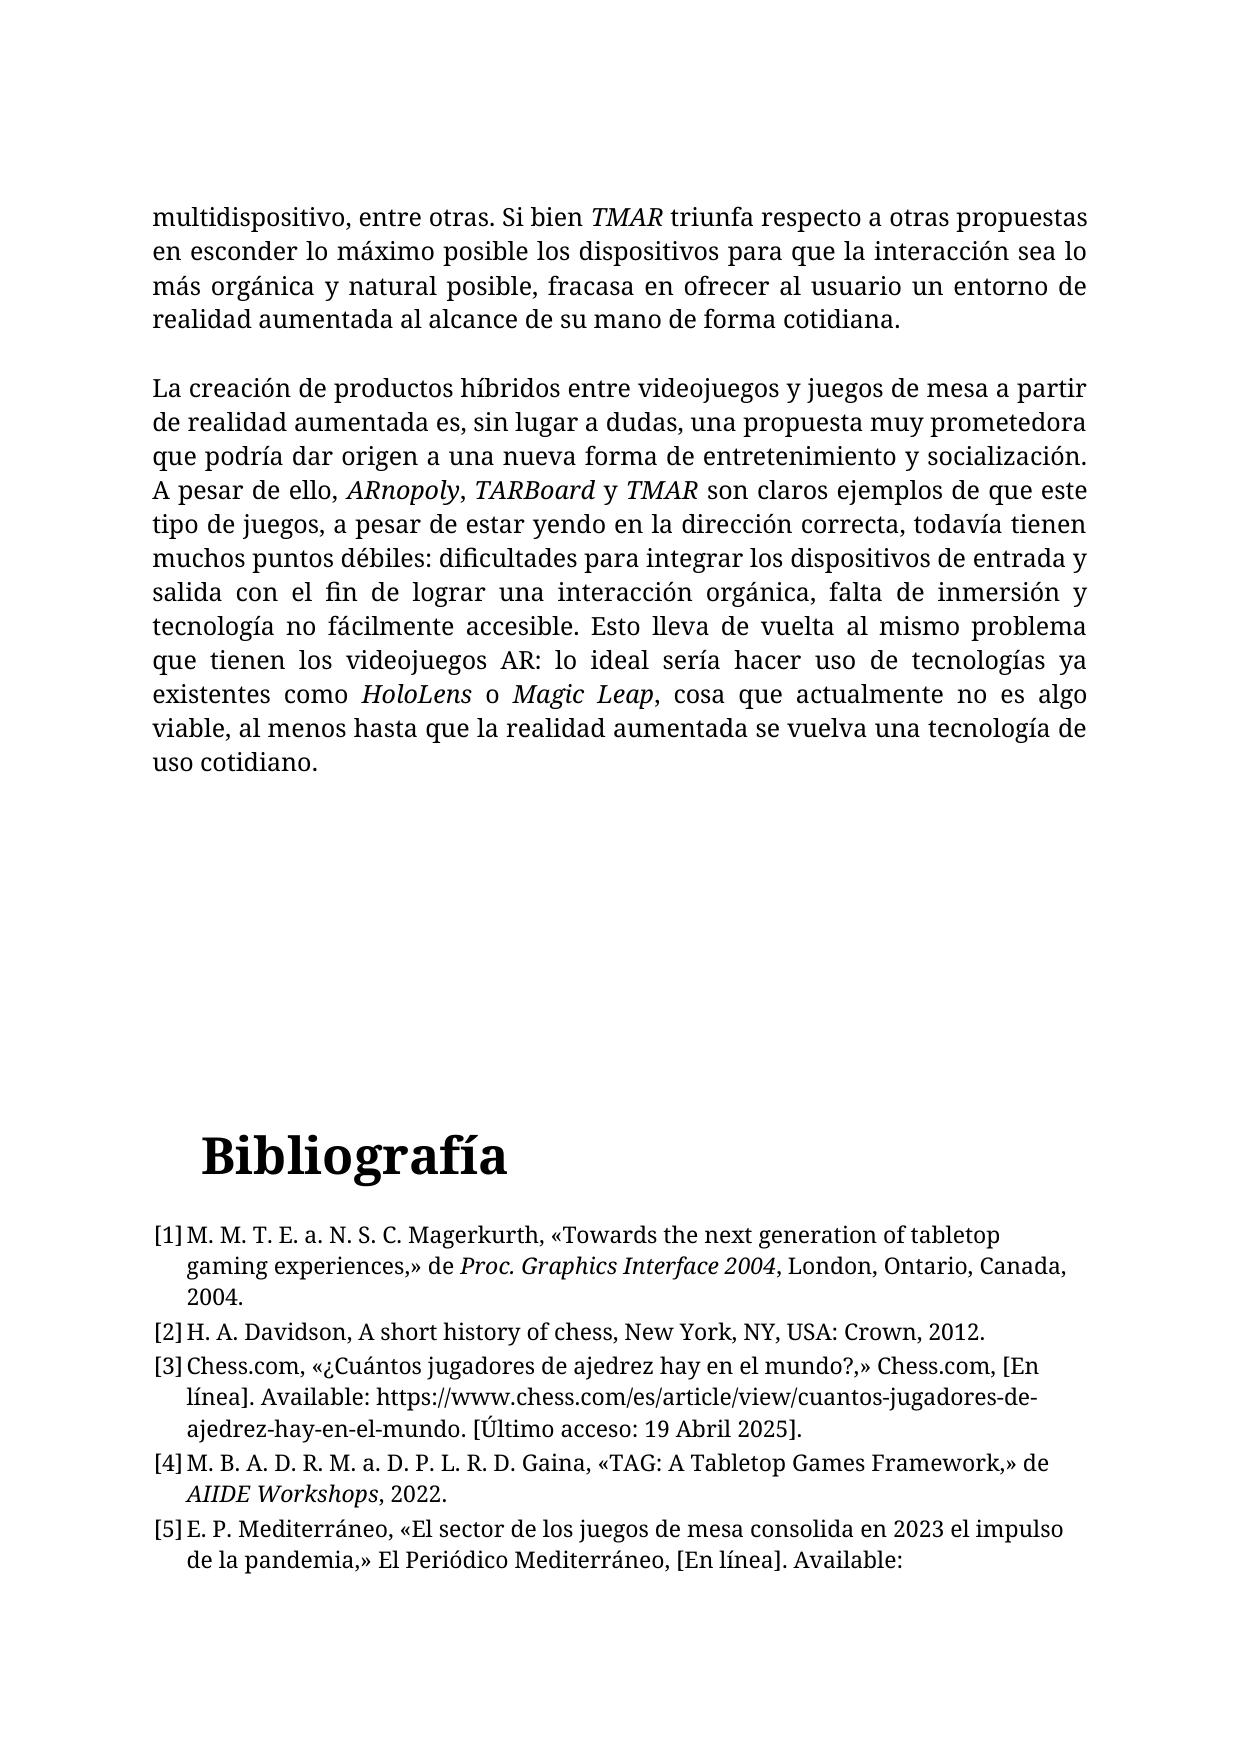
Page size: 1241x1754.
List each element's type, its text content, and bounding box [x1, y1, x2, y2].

text La creación de productos híbridos entre videojuegos y juegos de mesa a partir de realidad aumentada es, sin lugar a dudas, una propuesta muy prometedora que podría dar origen a una nueva forma de entretenimiento y socialización. A pesar de ello, ARnopoly, TARBoard y TMAR son claros ejemplos de que este tipo de juegos, a pesar de estar yendo en la dirección correcta, todavía tienen muchos puntos débiles: dificultades para integrar los dispositivos de entrada y salida con el fin de lograr una interacción orgánica, falta de inmersión y tecnología no fácilmente accesible. Esto lleva de vuelta al mismo problema que tienen los videojuegos AR: lo ideal sería hacer uso de tecnologías ya existentes como HoloLens o Magic Leap, cosa que actualmente no es algo viable, al menos hasta que la realidad aumentada se vuelva una tecnología de uso cotidiano. [152, 370, 1088, 779]
